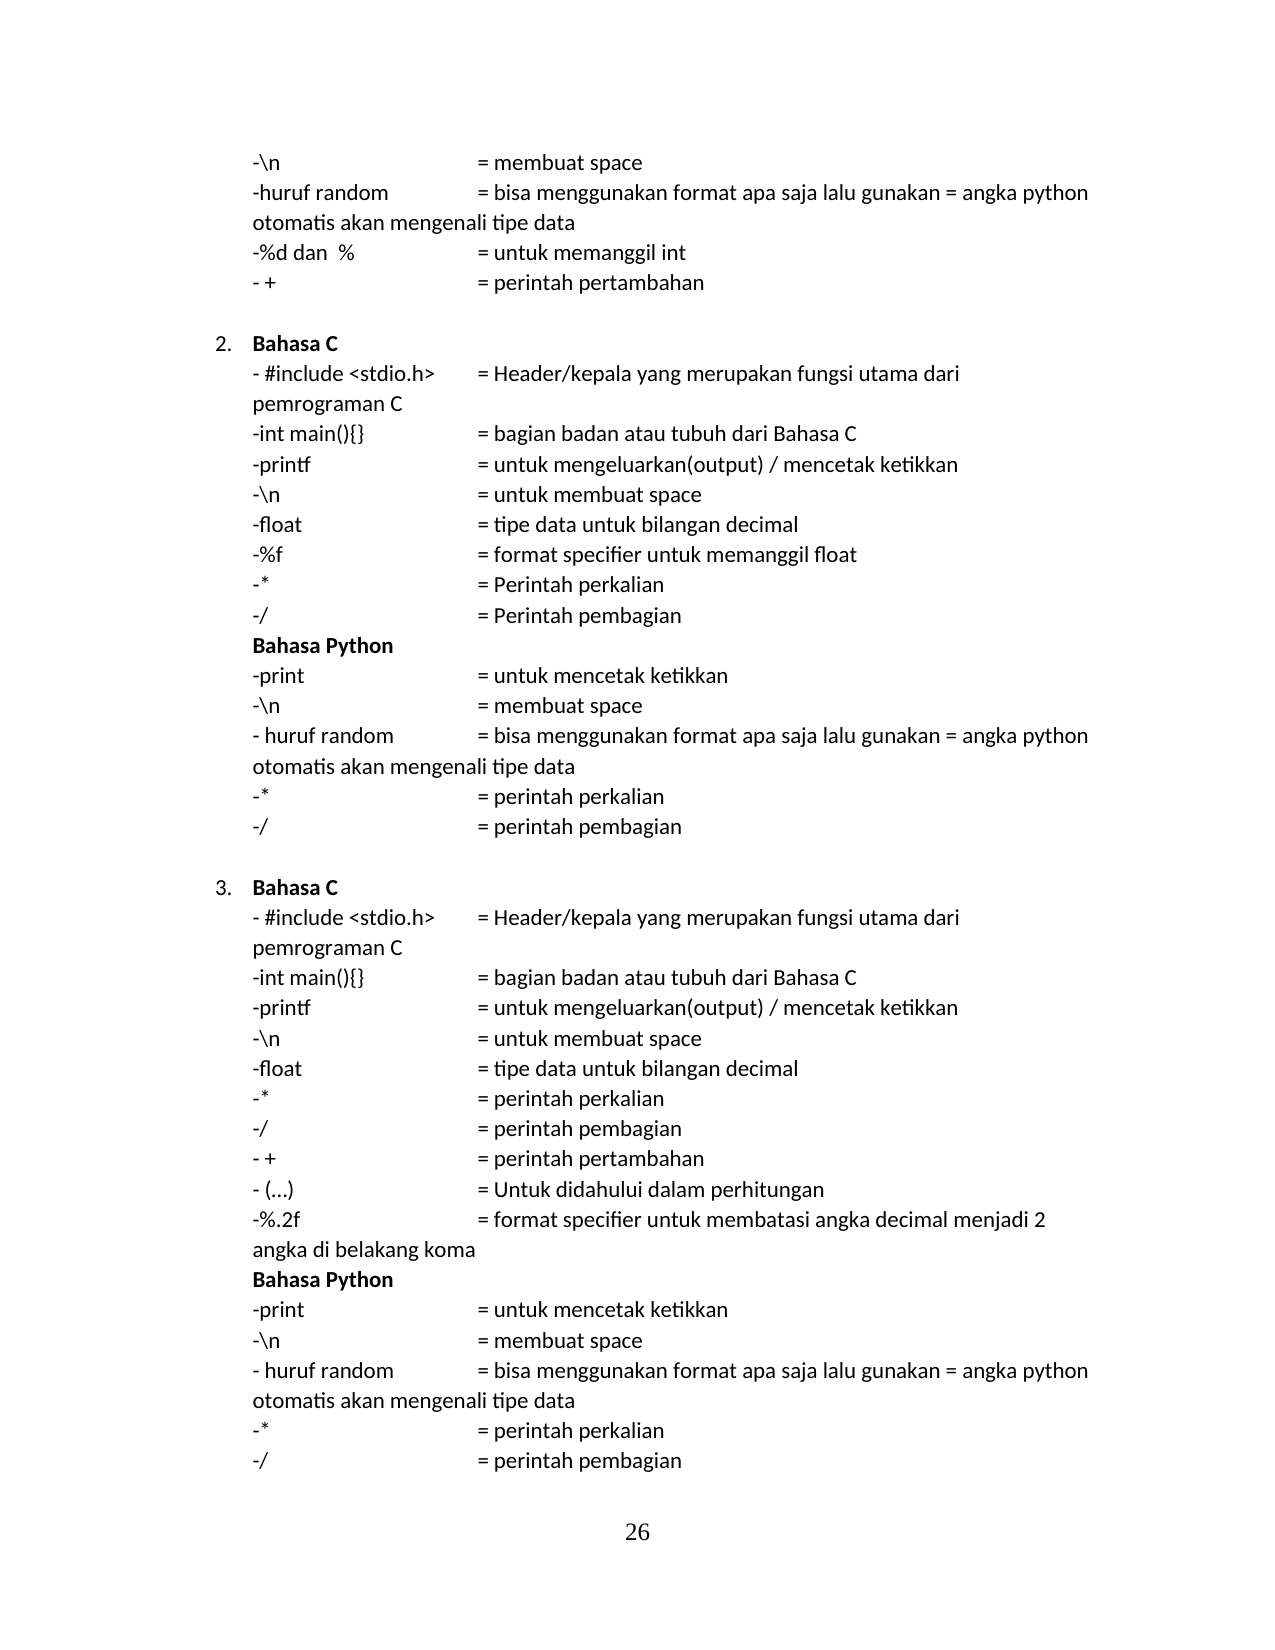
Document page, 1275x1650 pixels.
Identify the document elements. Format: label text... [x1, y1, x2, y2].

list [215, 873, 1098, 1475]
list Bahasa C - #include <stdio.h> = Header/kepala yang merupakan fungsi utama dari pemrograman C -int main(){} = bagian badan atau tubuh dari Bahasa C -printf = untuk mengeluarkan(output) / mencetak ketikkan -\n = untuk membuat space -float = tipe data untuk bilangan decimal -%f = format specifier untuk memanggil float -* = Perintah perkalian -/ = Perintah pembagian Bahasa Python -print = untuk mencetak ketikkan -\n = membuat space - huruf random = bisa menggunakan format apa saja lalu gunakan = angka python otomatis akan mengenali tipe data -* = perintah perkalian -/ = perintah pembagian [215, 329, 1098, 871]
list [252, 148, 1098, 297]
